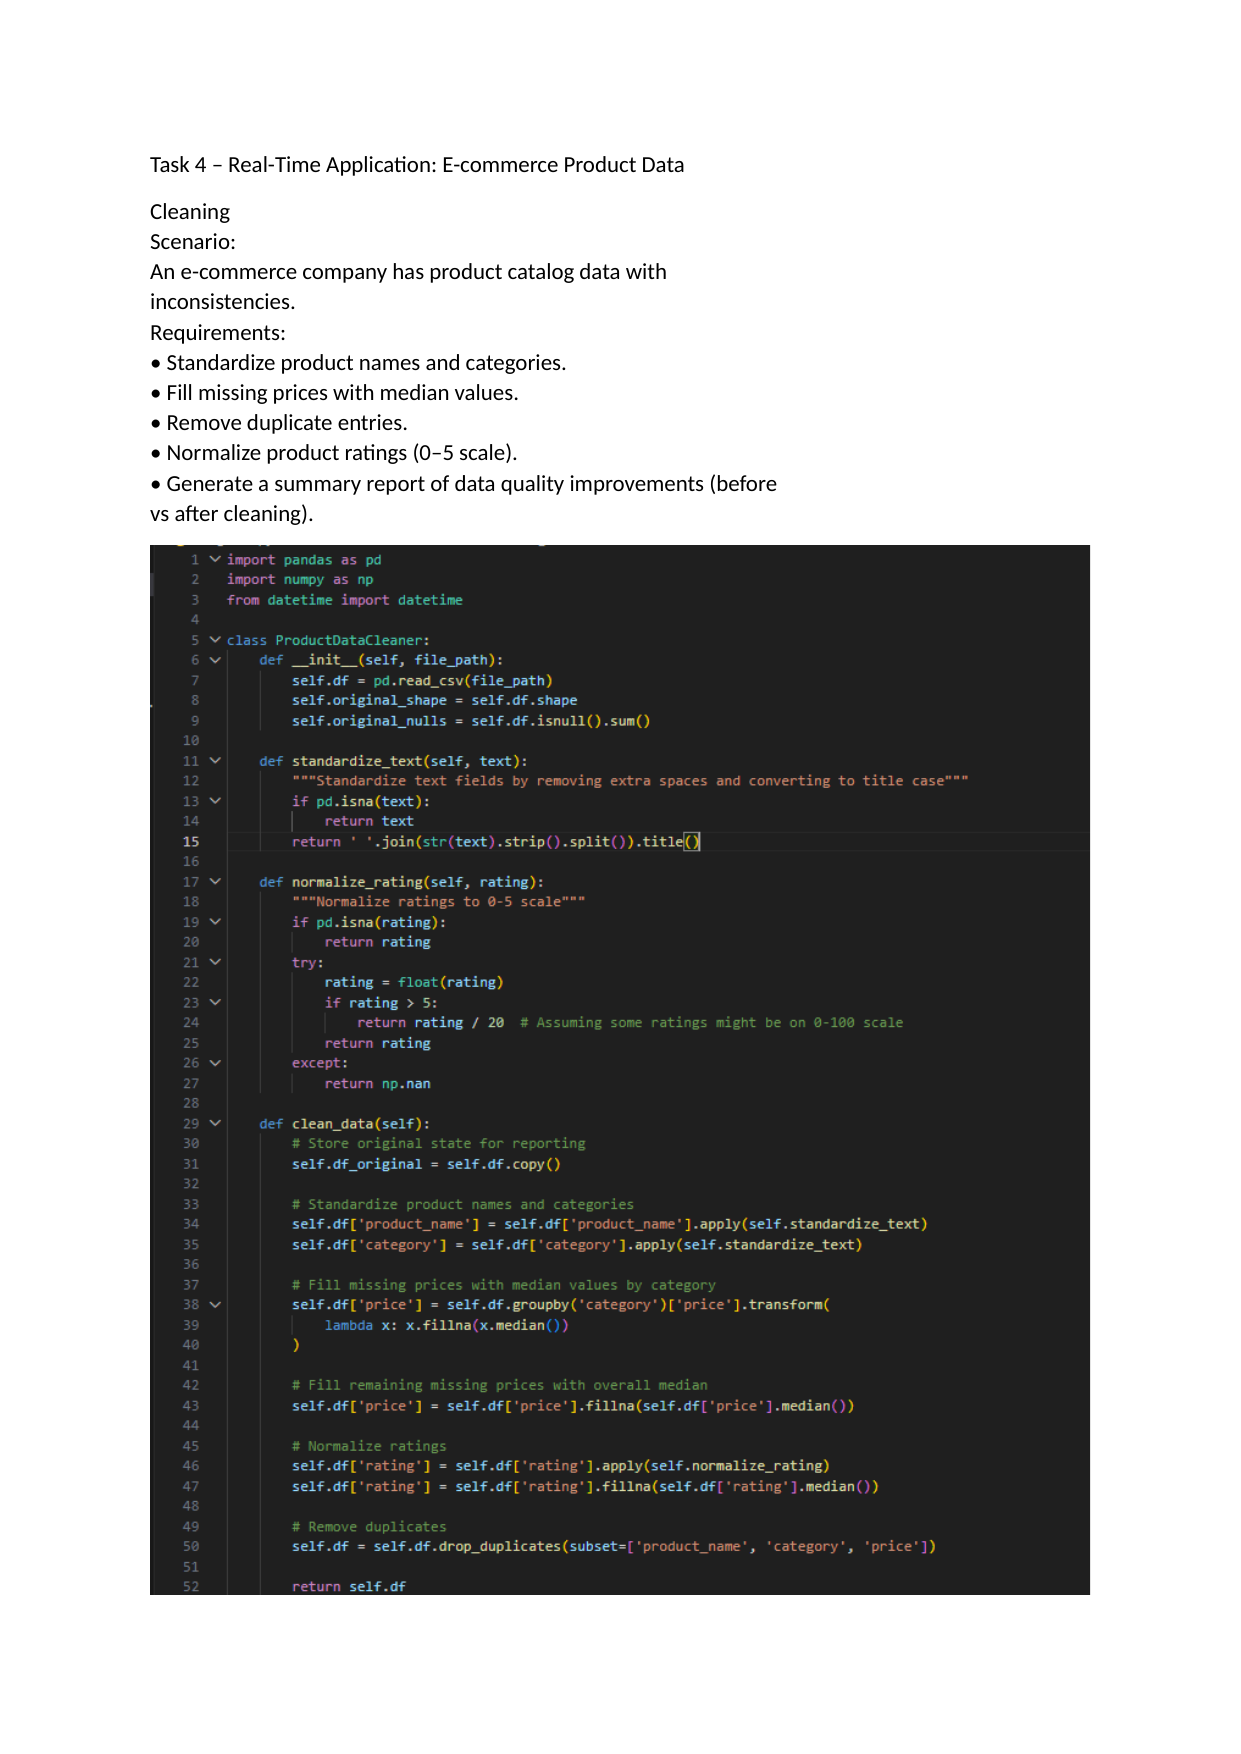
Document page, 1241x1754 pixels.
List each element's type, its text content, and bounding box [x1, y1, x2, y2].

text Task 4 – Real-Time Application: E-commerce Product Data [150, 150, 1090, 178]
picture [150, 545, 1091, 1595]
text Cleaning Scenario: An e-commerce company has product catalog data with inconsistencies. Requirements: • Standardize product names and categories. • Fill missing prices with median values. • Remove duplicate entries. • Normalize product ratings (0–5 scale). • Generate a summary report of data quality improvements (before vs after cleaning). [150, 197, 1090, 527]
